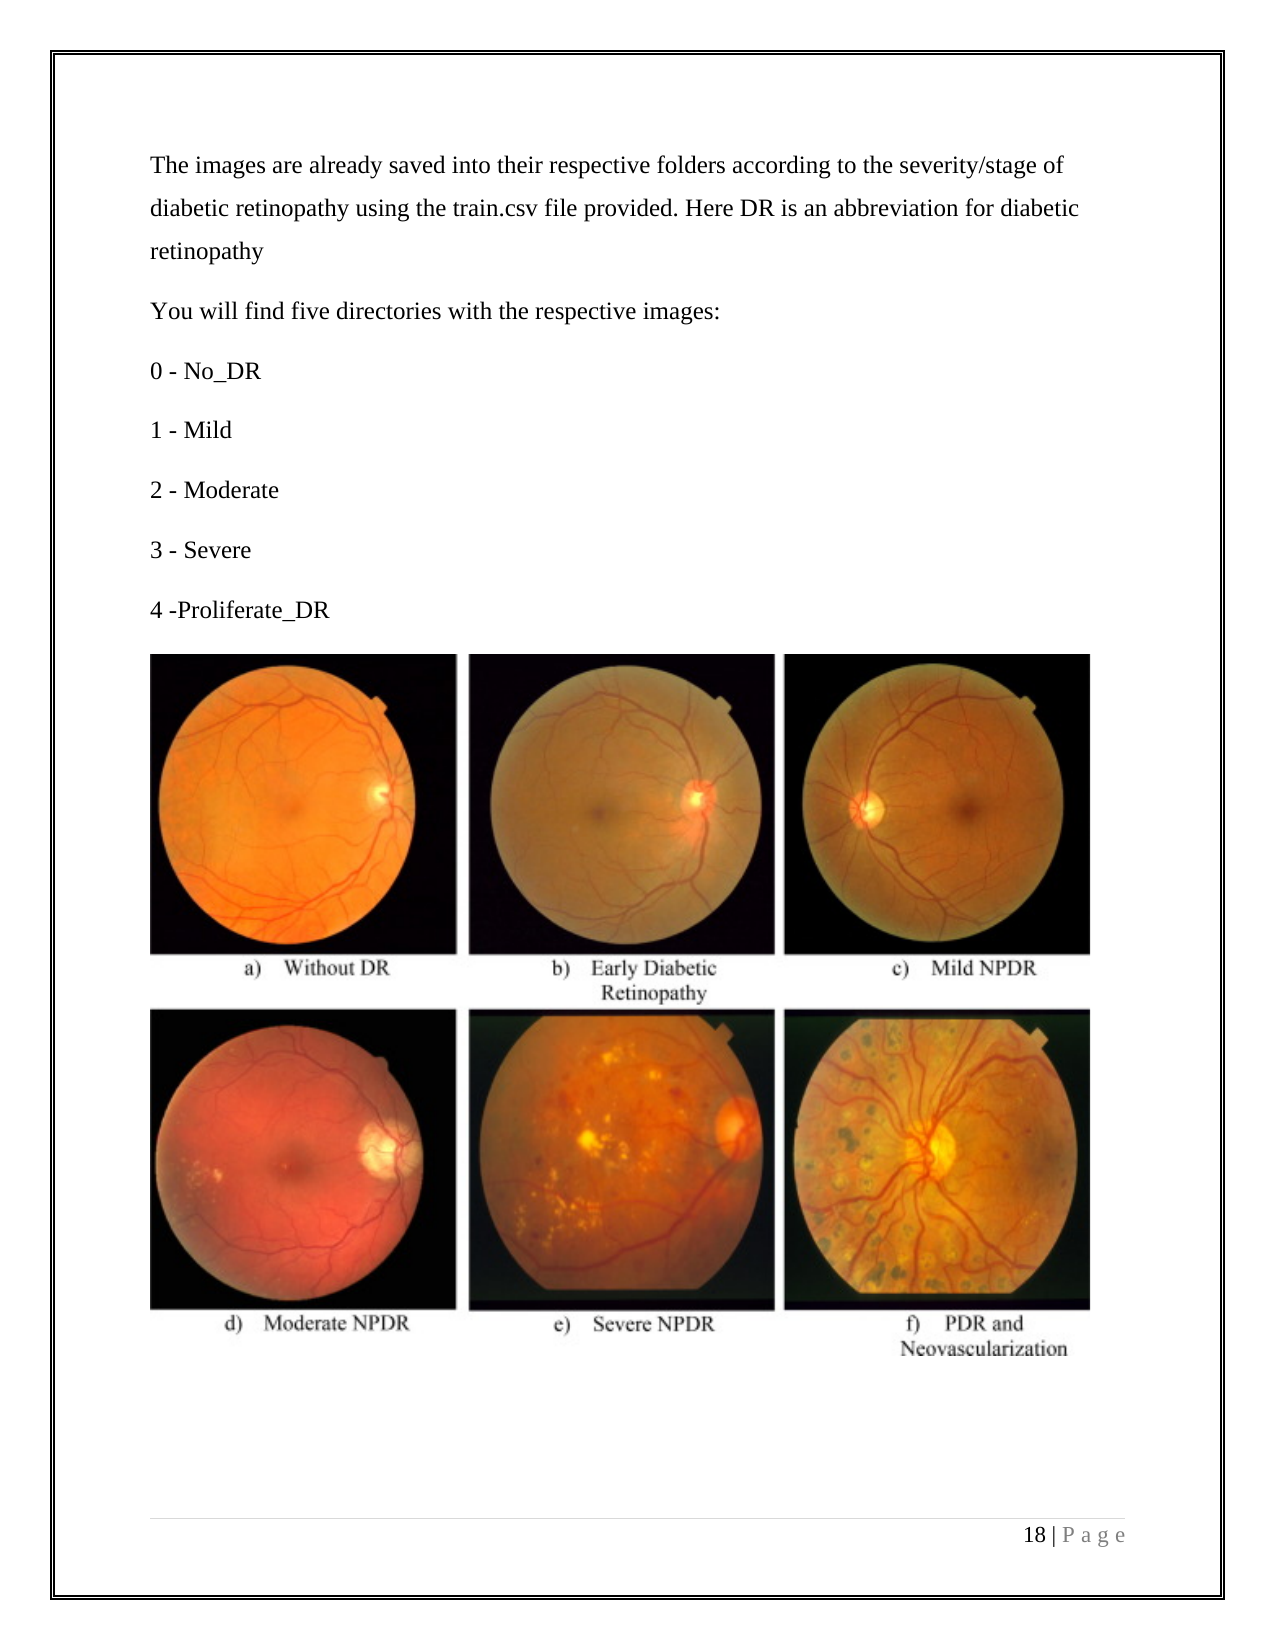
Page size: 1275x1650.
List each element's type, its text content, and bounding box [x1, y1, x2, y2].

text 3 - Severe [150, 535, 1125, 564]
text 1 - Mild [150, 416, 1125, 444]
text 0 - No_DR [150, 356, 1125, 384]
text The images are already saved into their respective folders according to the severity/stage of diabetic retinopathy using the train.csv file provided. Here DR is an abbreviation for diabetic retinopathy [150, 150, 1125, 265]
picture [150, 654, 1091, 1356]
text You will find five directories with the respective images: [150, 296, 1125, 325]
text 4 -Proliferate_DR [150, 595, 1125, 624]
text 2 - Moderate [150, 475, 1125, 504]
